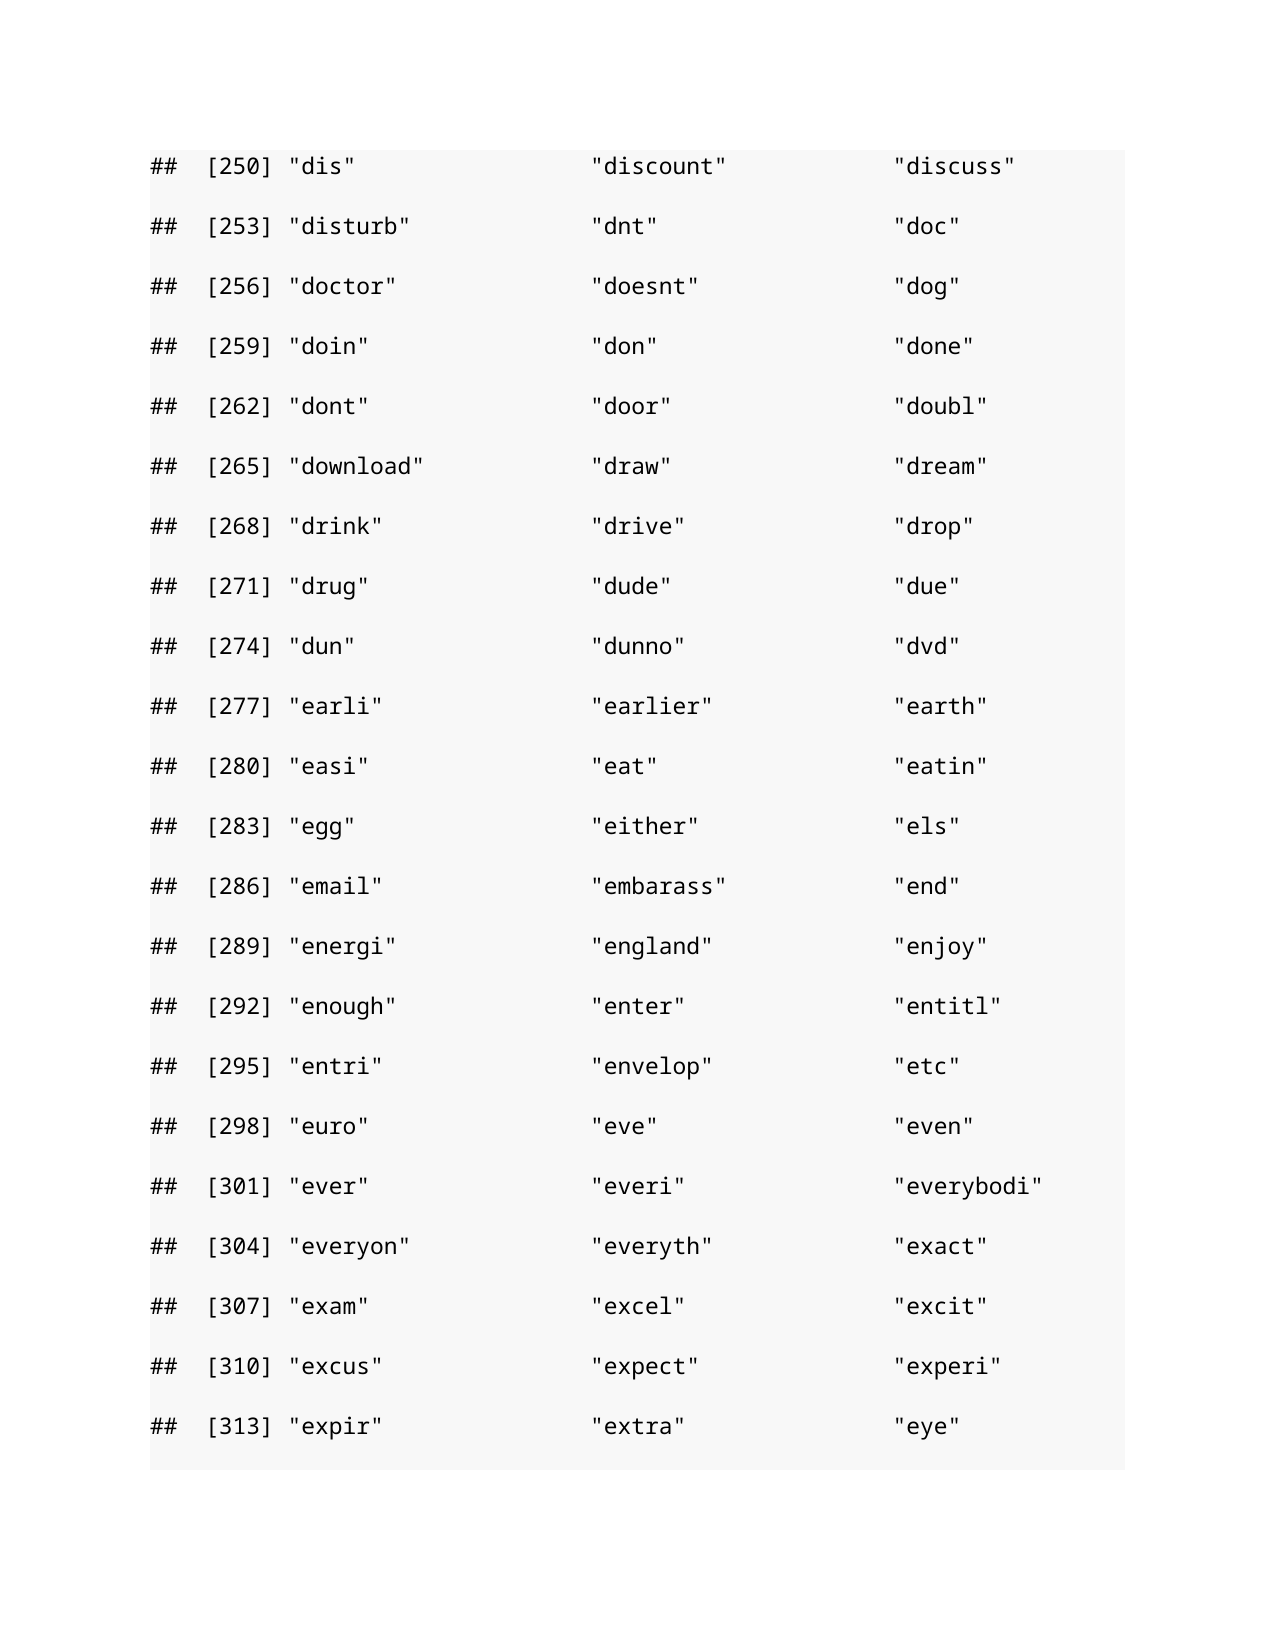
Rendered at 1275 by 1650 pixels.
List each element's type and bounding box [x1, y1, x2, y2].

text [150, 150, 1125, 1470]
